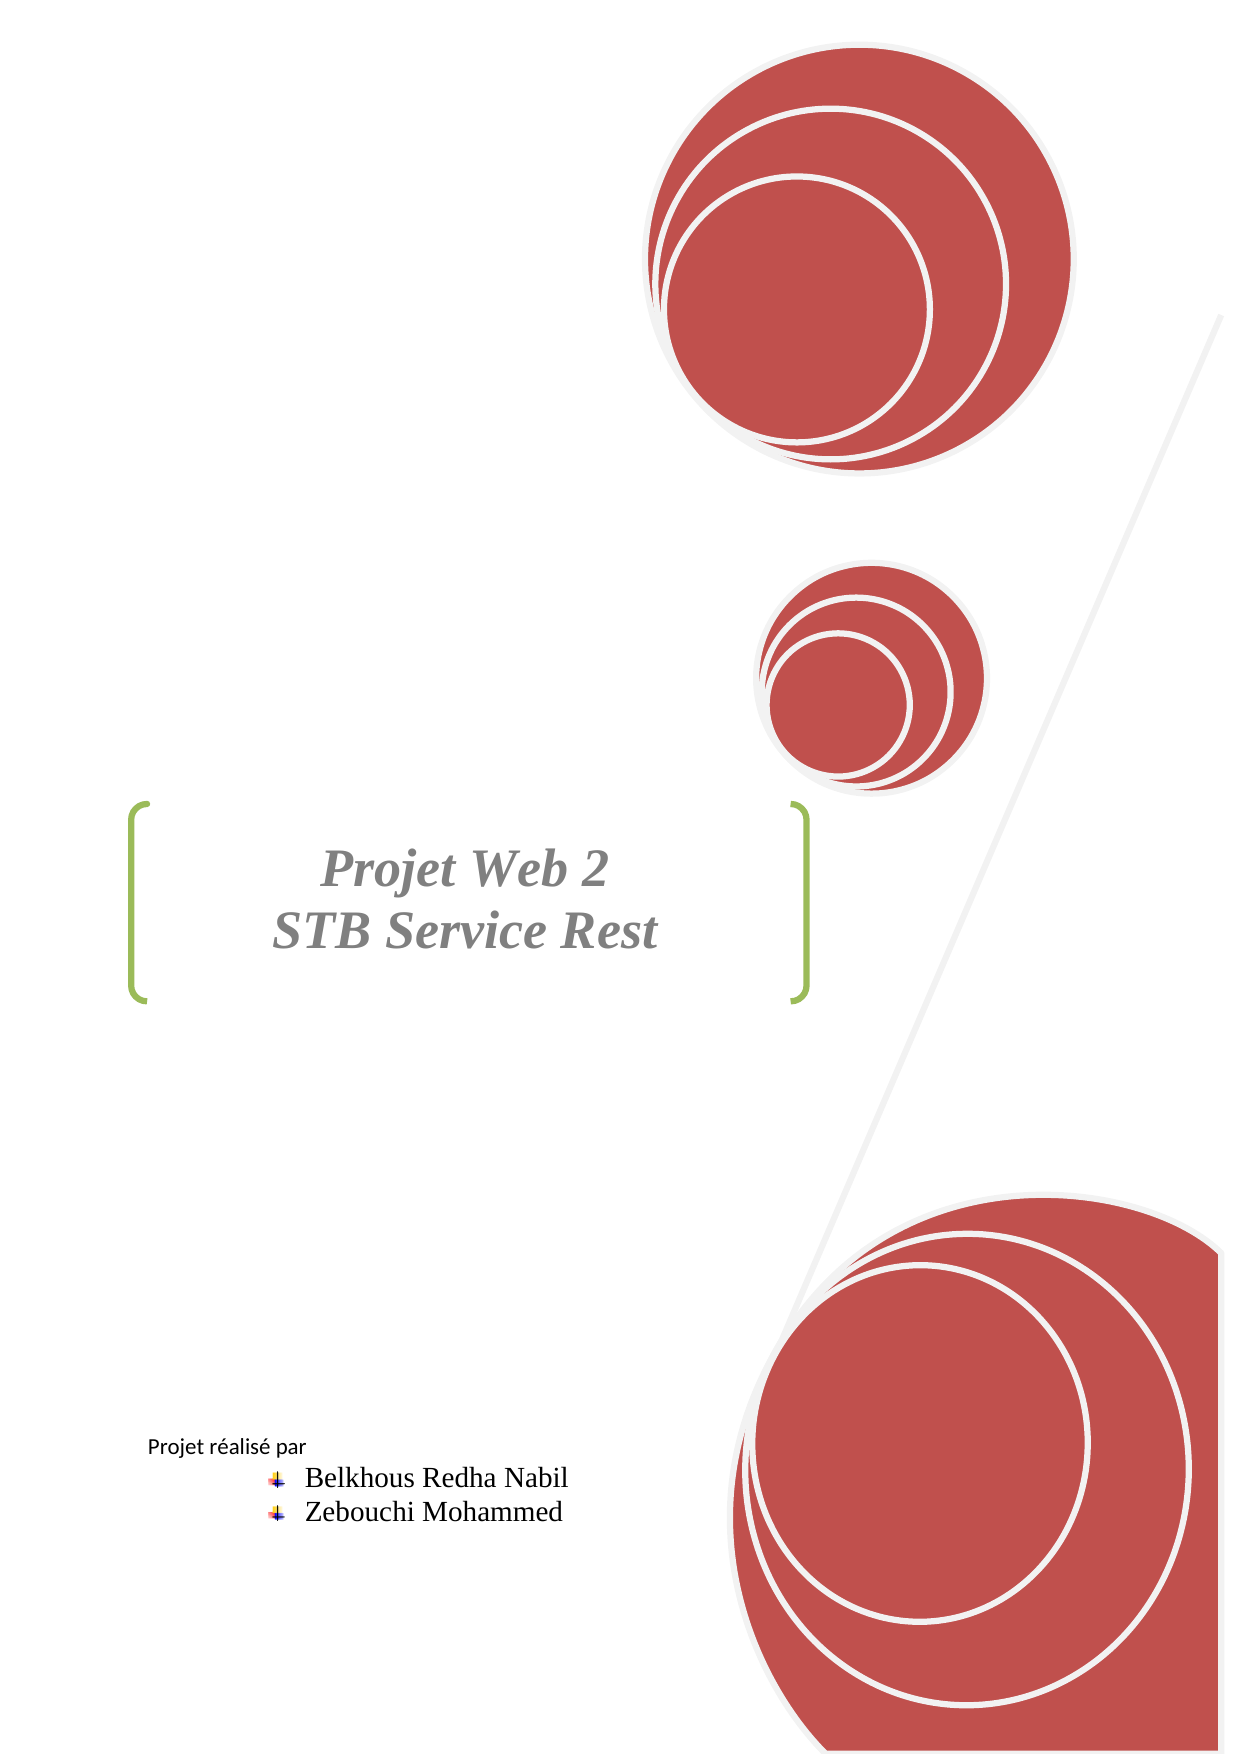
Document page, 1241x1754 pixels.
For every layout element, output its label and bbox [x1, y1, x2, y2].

picture [268, 1504, 285, 1521]
picture [268, 1470, 285, 1488]
